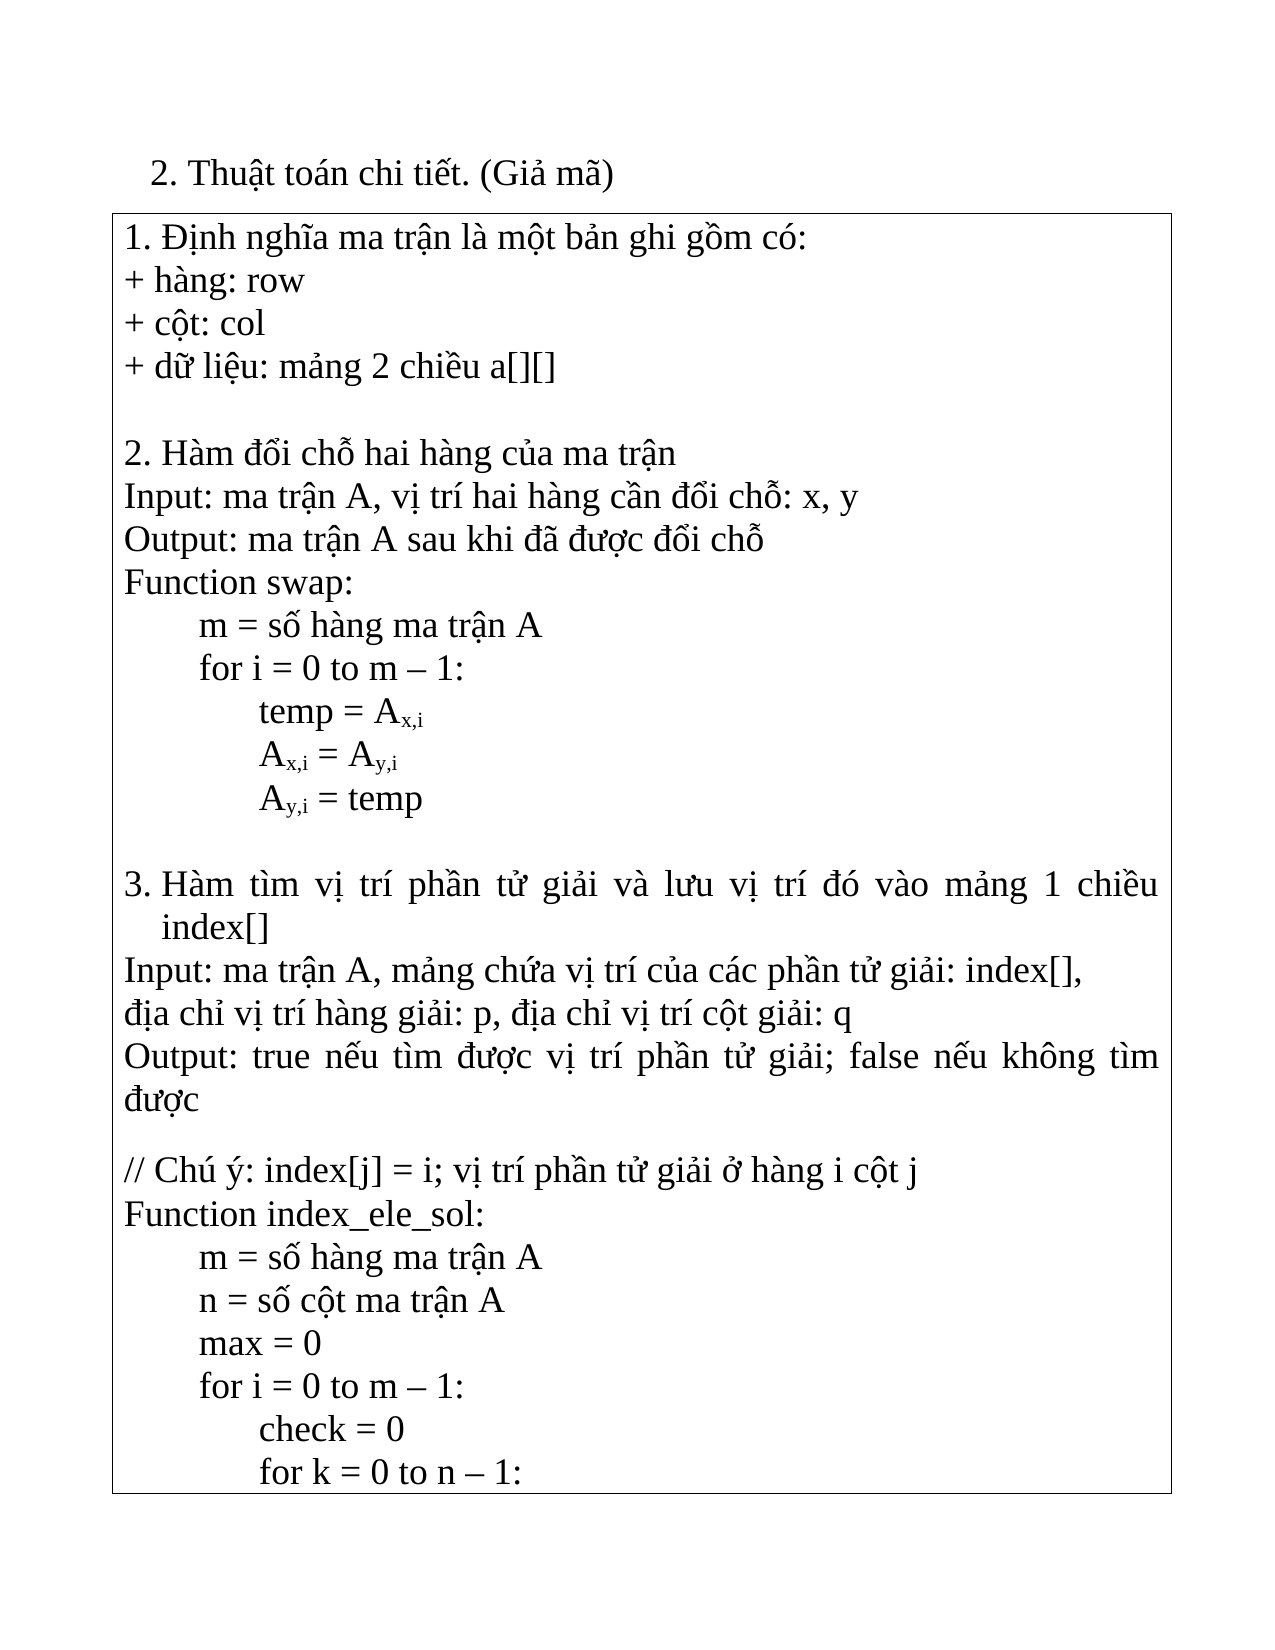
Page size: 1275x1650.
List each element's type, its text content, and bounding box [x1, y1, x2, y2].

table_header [113, 214, 1171, 1493]
list Thuật toán chi tiết. (Giả mã) [150, 150, 1125, 193]
